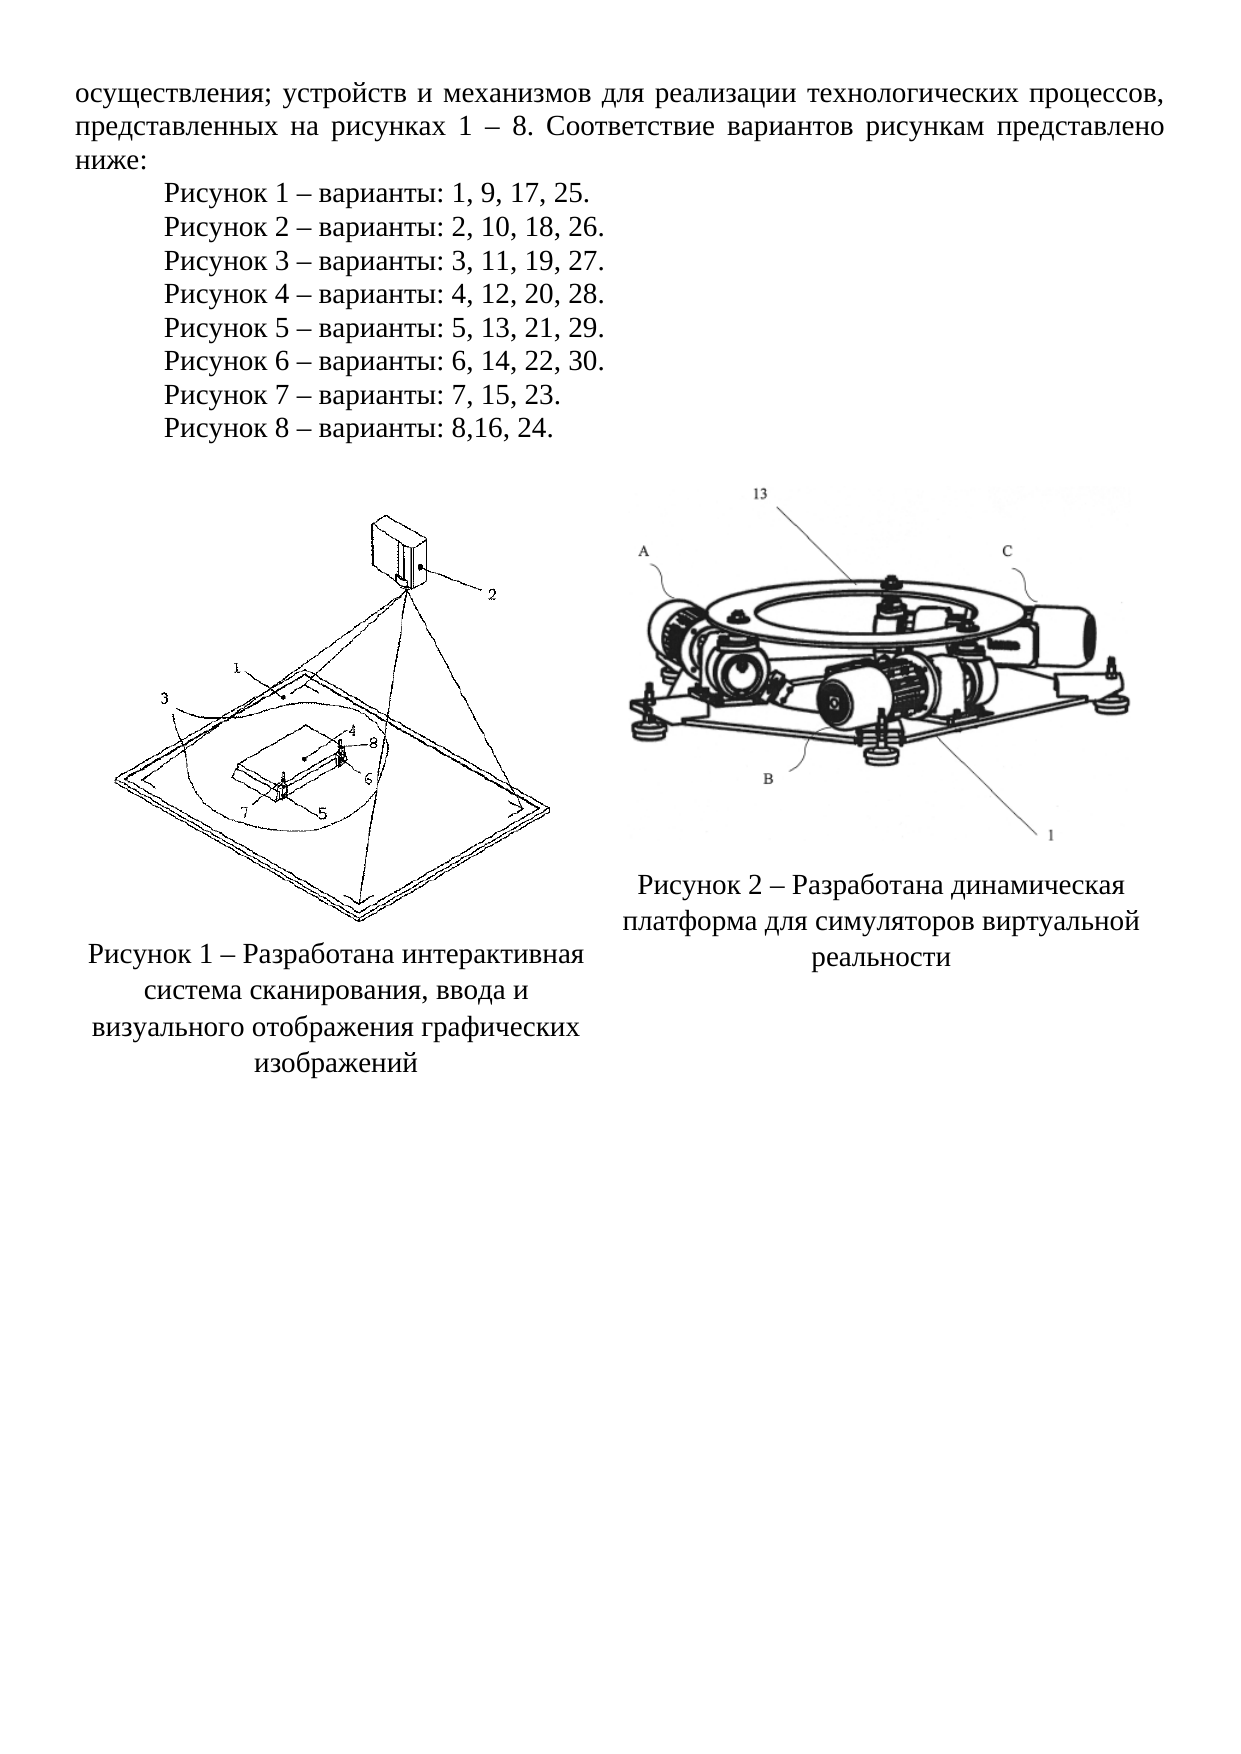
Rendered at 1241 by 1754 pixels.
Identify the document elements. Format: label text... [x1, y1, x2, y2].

text Рисунок 4 – варианты: 4, 12, 20, 28. [75, 276, 1165, 310]
text Рисунок 8 – варианты: 8,16, 24. [75, 410, 1165, 444]
text Рисунок 7 – варианты: 7, 15, 23. [75, 377, 1165, 410]
table_header Рисунок 1 – Разработана интерактивная система сканирования, ввода и визуального отображения графических изображений [75, 444, 597, 1086]
text Рисунок 3 – варианты: 3, 11, 19, 27. [75, 243, 1165, 276]
text Рисунок 6 – варианты: 6, 14, 22, 30. [75, 343, 1165, 377]
picture [104, 500, 568, 929]
text Рисунок 2 – варианты: 2, 10, 18, 26. [75, 209, 1165, 243]
picture [613, 467, 1149, 860]
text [75, 75, 1165, 176]
text Рисунок 1 – варианты: 1, 9, 17, 25. [75, 176, 1165, 209]
table_header Рисунок 2 – Разработана динамическая платформа для симуляторов виртуальной реальности [597, 444, 1165, 1086]
text Рисунок 5 – варианты: 5, 13, 21, 29. [75, 310, 1165, 343]
